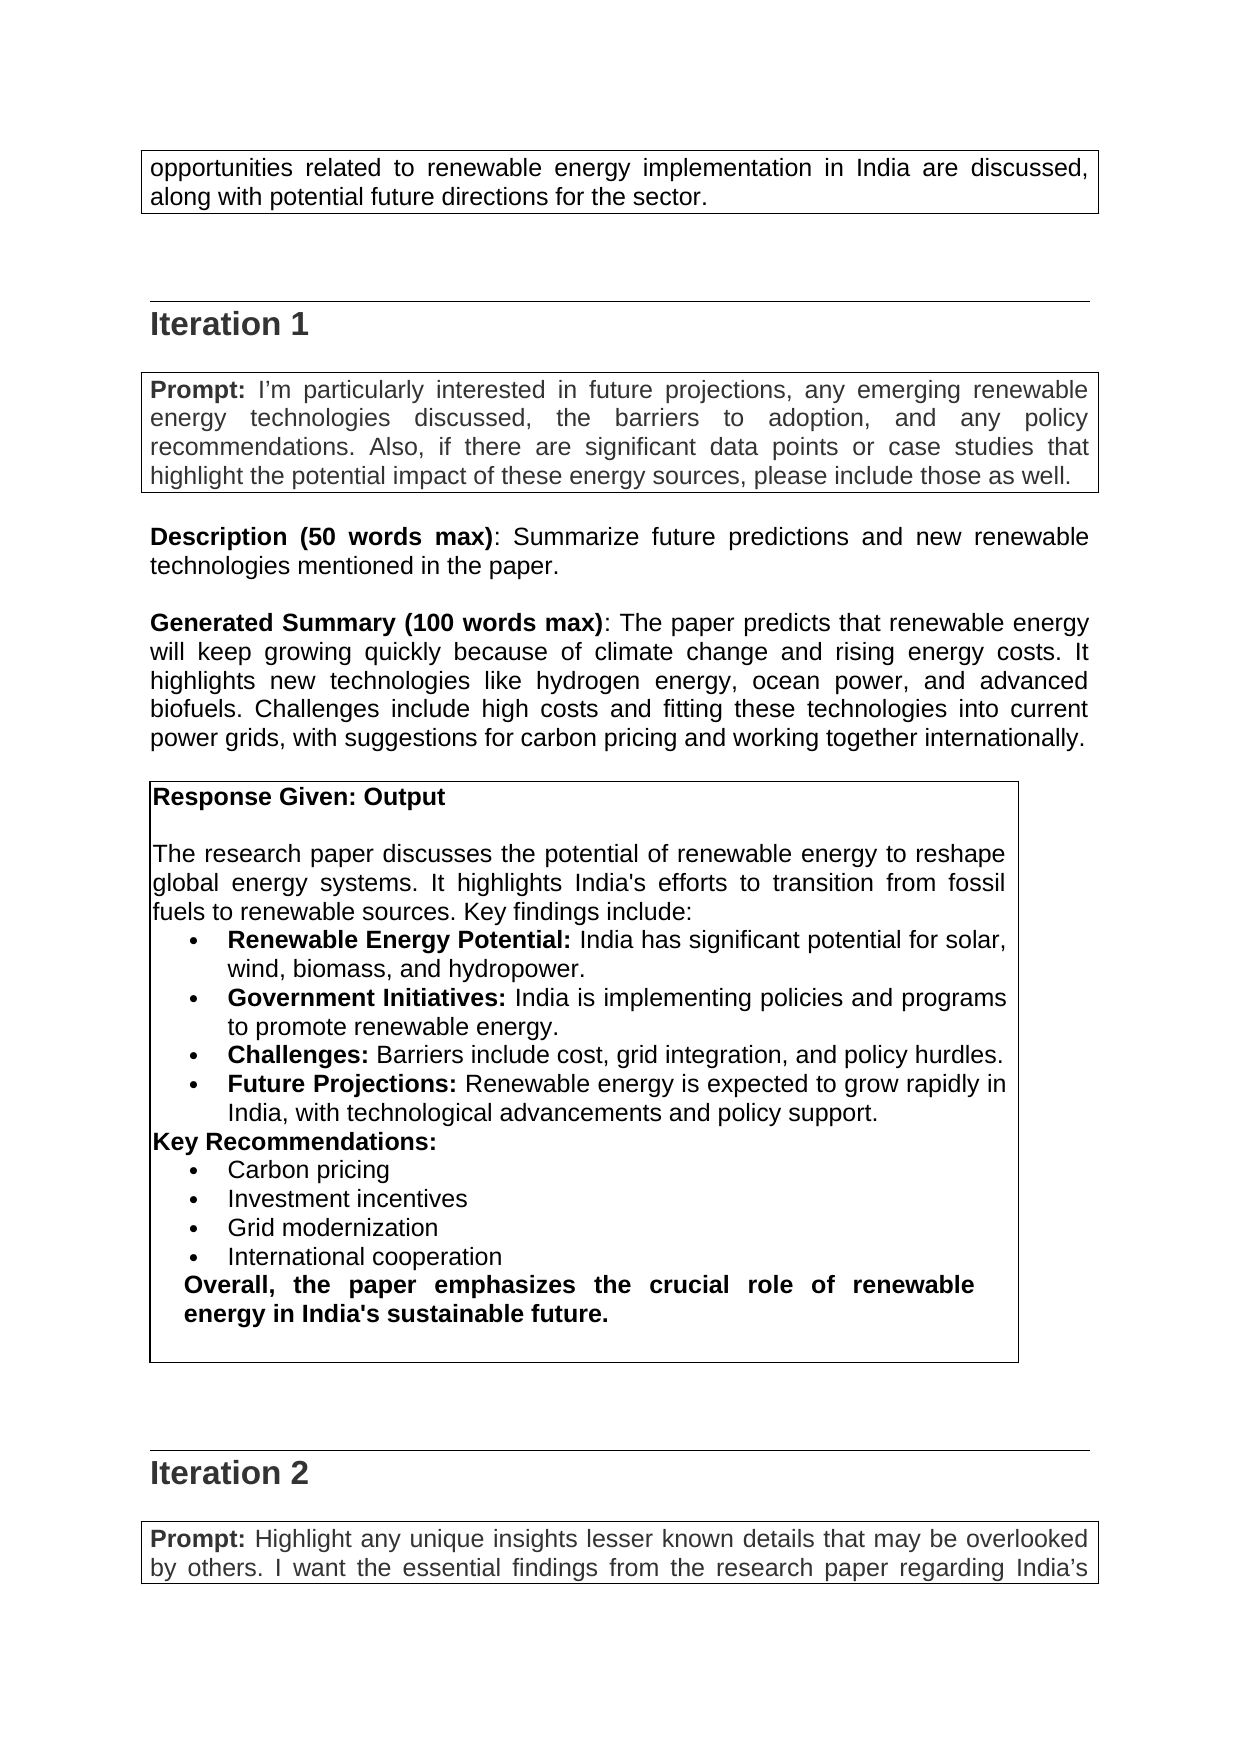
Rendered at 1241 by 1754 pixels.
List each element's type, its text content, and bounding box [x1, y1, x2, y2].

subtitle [142, 1522, 1098, 1583]
text Description (50 words max): Summarize future predictions and new renewable technologies mentioned in the paper. [150, 522, 1090, 579]
subtitle Prompt: I’m particularly interested in future projections, any emerging renewable energy technologies discussed, the barriers to adoption, and any policy recommendations. Also, if there are significant data points or case studies that highlight the potential impact of these energy sources, please include those as well. [142, 373, 1098, 492]
subtitle Iteration 1 [150, 302, 1090, 342]
subtitle Iteration 2 [150, 1451, 1090, 1491]
table_header Response Given: Output The research paper discusses the potential of renewable energy to reshape global energy systems. It highlights India's efforts to transition from fossil fuels to renewable sources. Key findings include: Renewable Energy Potential: India has significant potential for solar, wind, biomass, and hydropower. Government Initiatives: India is implementing policies and programs to promote renewable energy. Challenges: Barriers include cost, grid integration, and policy hurdles. Future Projections: Renewable energy is expected to grow rapidly in India, with technological advancements and policy support. Key Recommendations: Carbon pricing Investment incentives Grid modernization International cooperation Overall, the paper emphasizes the crucial role of renewable energy in India's sustainable future. [151, 782, 1018, 1362]
text Generated Summary (100 words max): The paper predicts that renewable energy will keep growing quickly because of climate change and rising energy costs. It highlights new technologies like hydrogen energy, ocean power, and advanced biofuels. Challenges include high costs and fitting these technologies into current power grids, with suggestions for carbon pricing and working together internationally. [150, 608, 1090, 752]
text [142, 151, 1098, 213]
